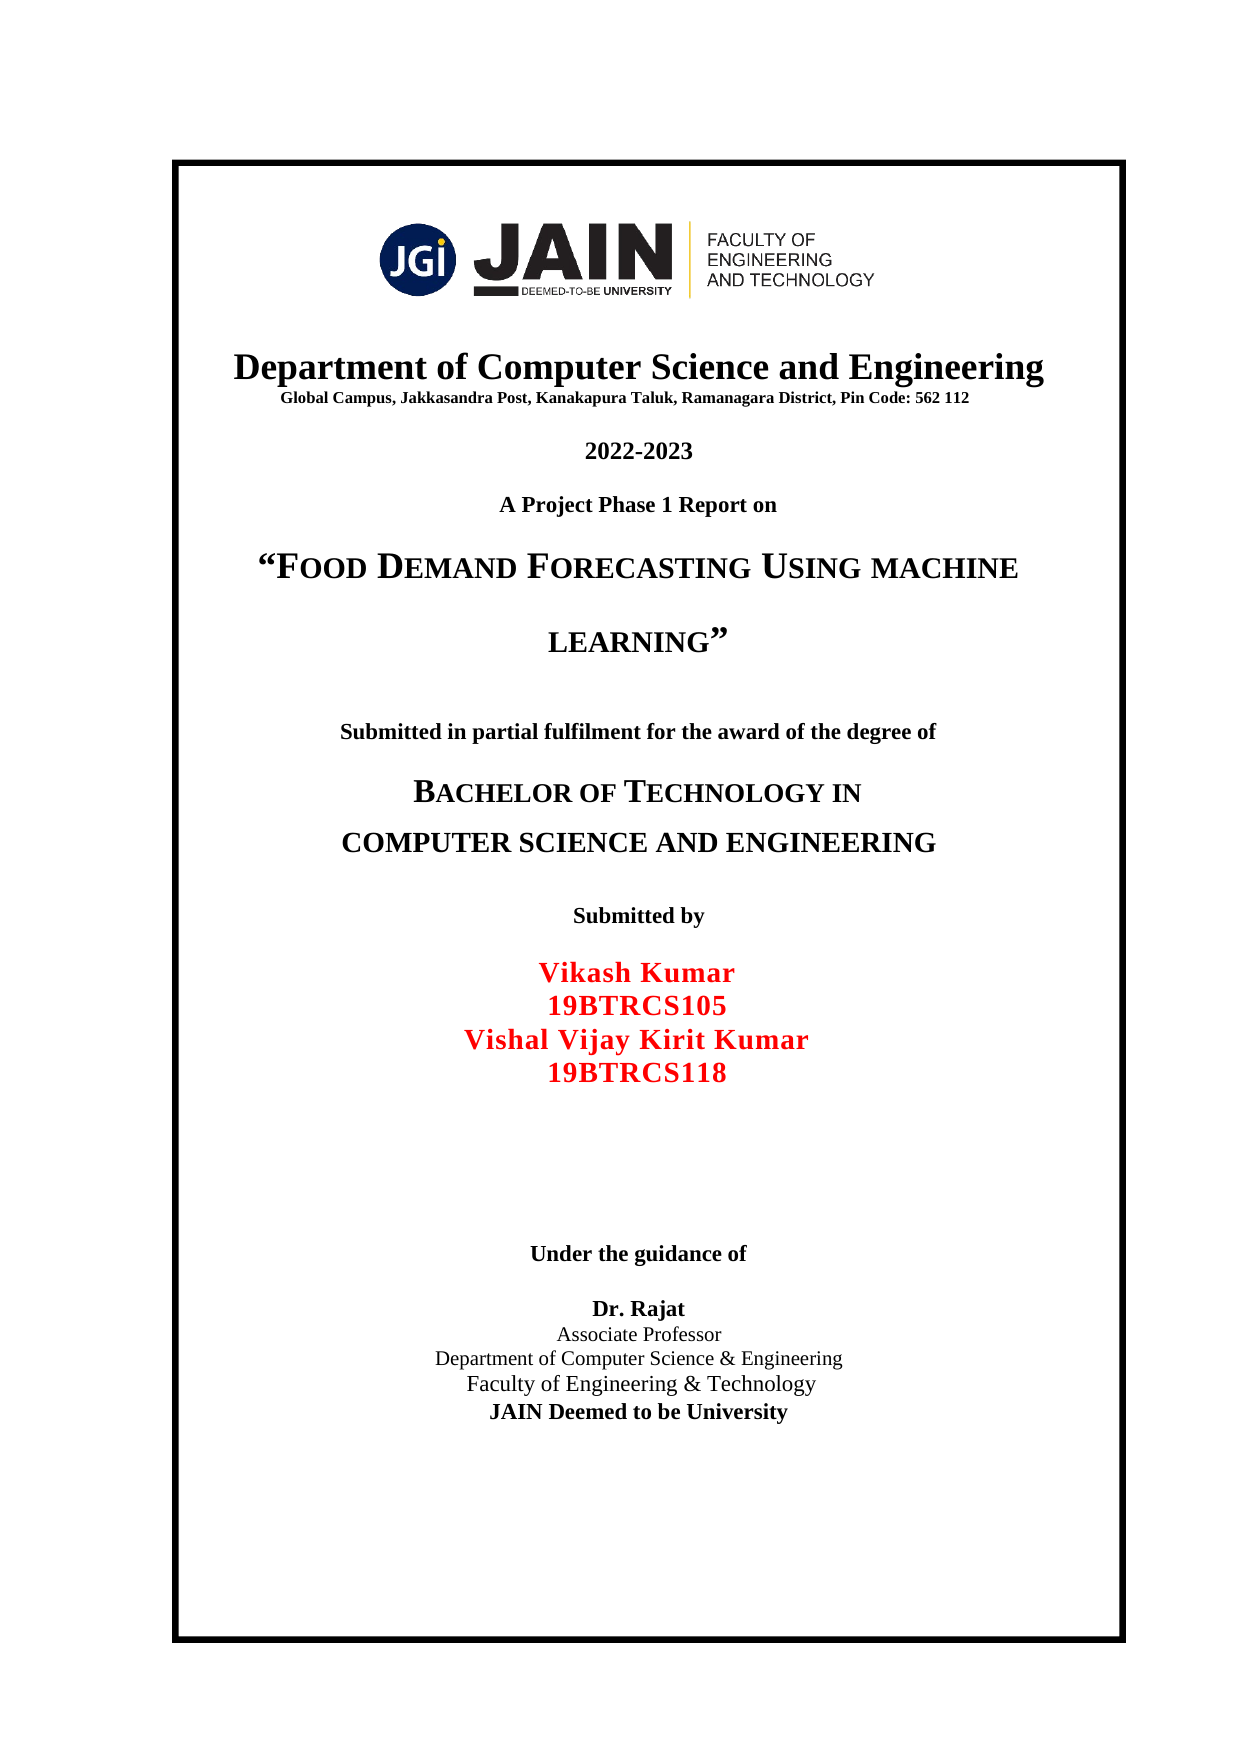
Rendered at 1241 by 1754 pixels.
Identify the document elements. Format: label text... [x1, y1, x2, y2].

text Under the guidance of [191, 1240, 1086, 1266]
text Department of Computer Science & Engineering [435, 1346, 843, 1370]
text Submitted by [191, 902, 1087, 928]
text BACHELOR OF TECHNOLOGY IN [401, 771, 874, 810]
text 19BTRCS118 [175, 1056, 1098, 1089]
subtitle “Food Demand Forecasting Using machine learning” [191, 544, 1085, 661]
text COMPUTER SCIENCE AND ENGINEERING [191, 825, 1087, 858]
subtitle Department of Computer Science and Engineering [191, 344, 1087, 388]
text Vishal Vijay Kirit Kumar [175, 1022, 1098, 1056]
text Faculty of Engineering & Technology [191, 1370, 1092, 1397]
text 2022-2023 [191, 436, 1086, 464]
text JAIN Deemed to be University [191, 1398, 1086, 1424]
text Global Campus, Jakkasandra Post, Kanakapura Taluk, Ramanagara District, Pin Code: 562 112 [191, 388, 1059, 407]
text Associate Professor [435, 1322, 843, 1346]
picture [371, 205, 885, 314]
text Dr. Rajat [191, 1295, 1086, 1321]
text Submitted in partial fulfilment for the award of the degree of [191, 718, 1086, 745]
text Vikash Kumar [175, 955, 1098, 988]
text A Project Phase 1 Report on [191, 491, 1085, 517]
text 19BTRCS105 [175, 988, 1098, 1022]
